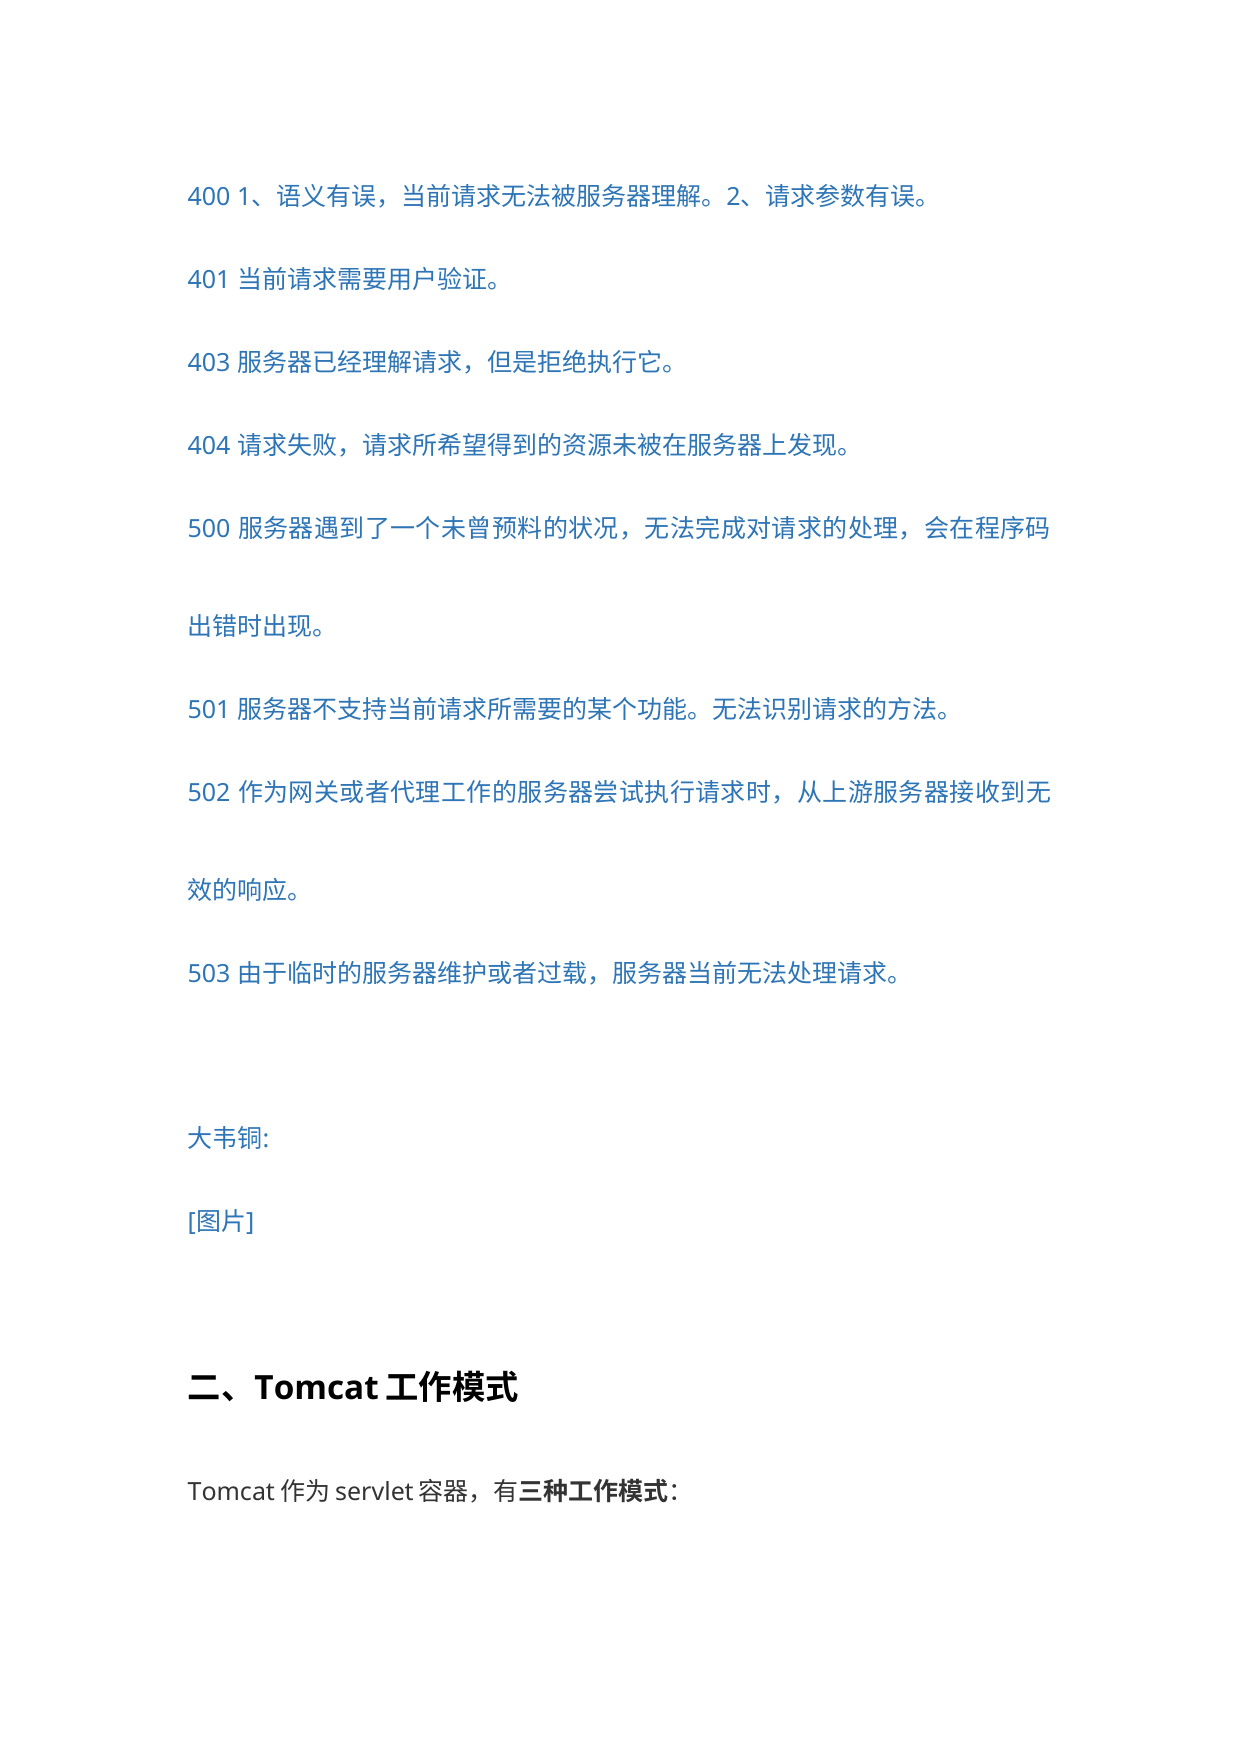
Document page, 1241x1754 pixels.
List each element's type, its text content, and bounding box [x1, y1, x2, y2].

list 400 1、语义有误，当前请求无法被服务器理解。2、请求参数有误。 [187, 162, 1053, 227]
list 大韦铜: [187, 1104, 1053, 1169]
list [图片] [187, 1187, 1053, 1252]
list Tomcat工作模式 [187, 1352, 1053, 1417]
list 501 服务器不支持当前请求所需要的某个功能。无法识别请求的方法。 [187, 675, 1053, 740]
list 502 作为网关或者代理工作的服务器尝试执行请求时，从上游服务器接收到无效的响应。 [187, 758, 1053, 921]
list 503 由于临时的服务器维护或者过载，服务器当前无法处理请求。 [187, 939, 1053, 1004]
list 401 当前请求需要用户验证。 [187, 245, 1053, 310]
list 404 请求失败，请求所希望得到的资源未被在服务器上发现。 [187, 411, 1053, 476]
list 403 服务器已经理解请求，但是拒绝执行它。 [187, 328, 1053, 393]
text Tomcat作为servlet容器，有三种工作模式： [187, 1457, 1053, 1522]
list 500 服务器遇到了一个未曾预料的状况，无法完成对请求的处理，会在程序码出错时出现。 [187, 494, 1053, 657]
